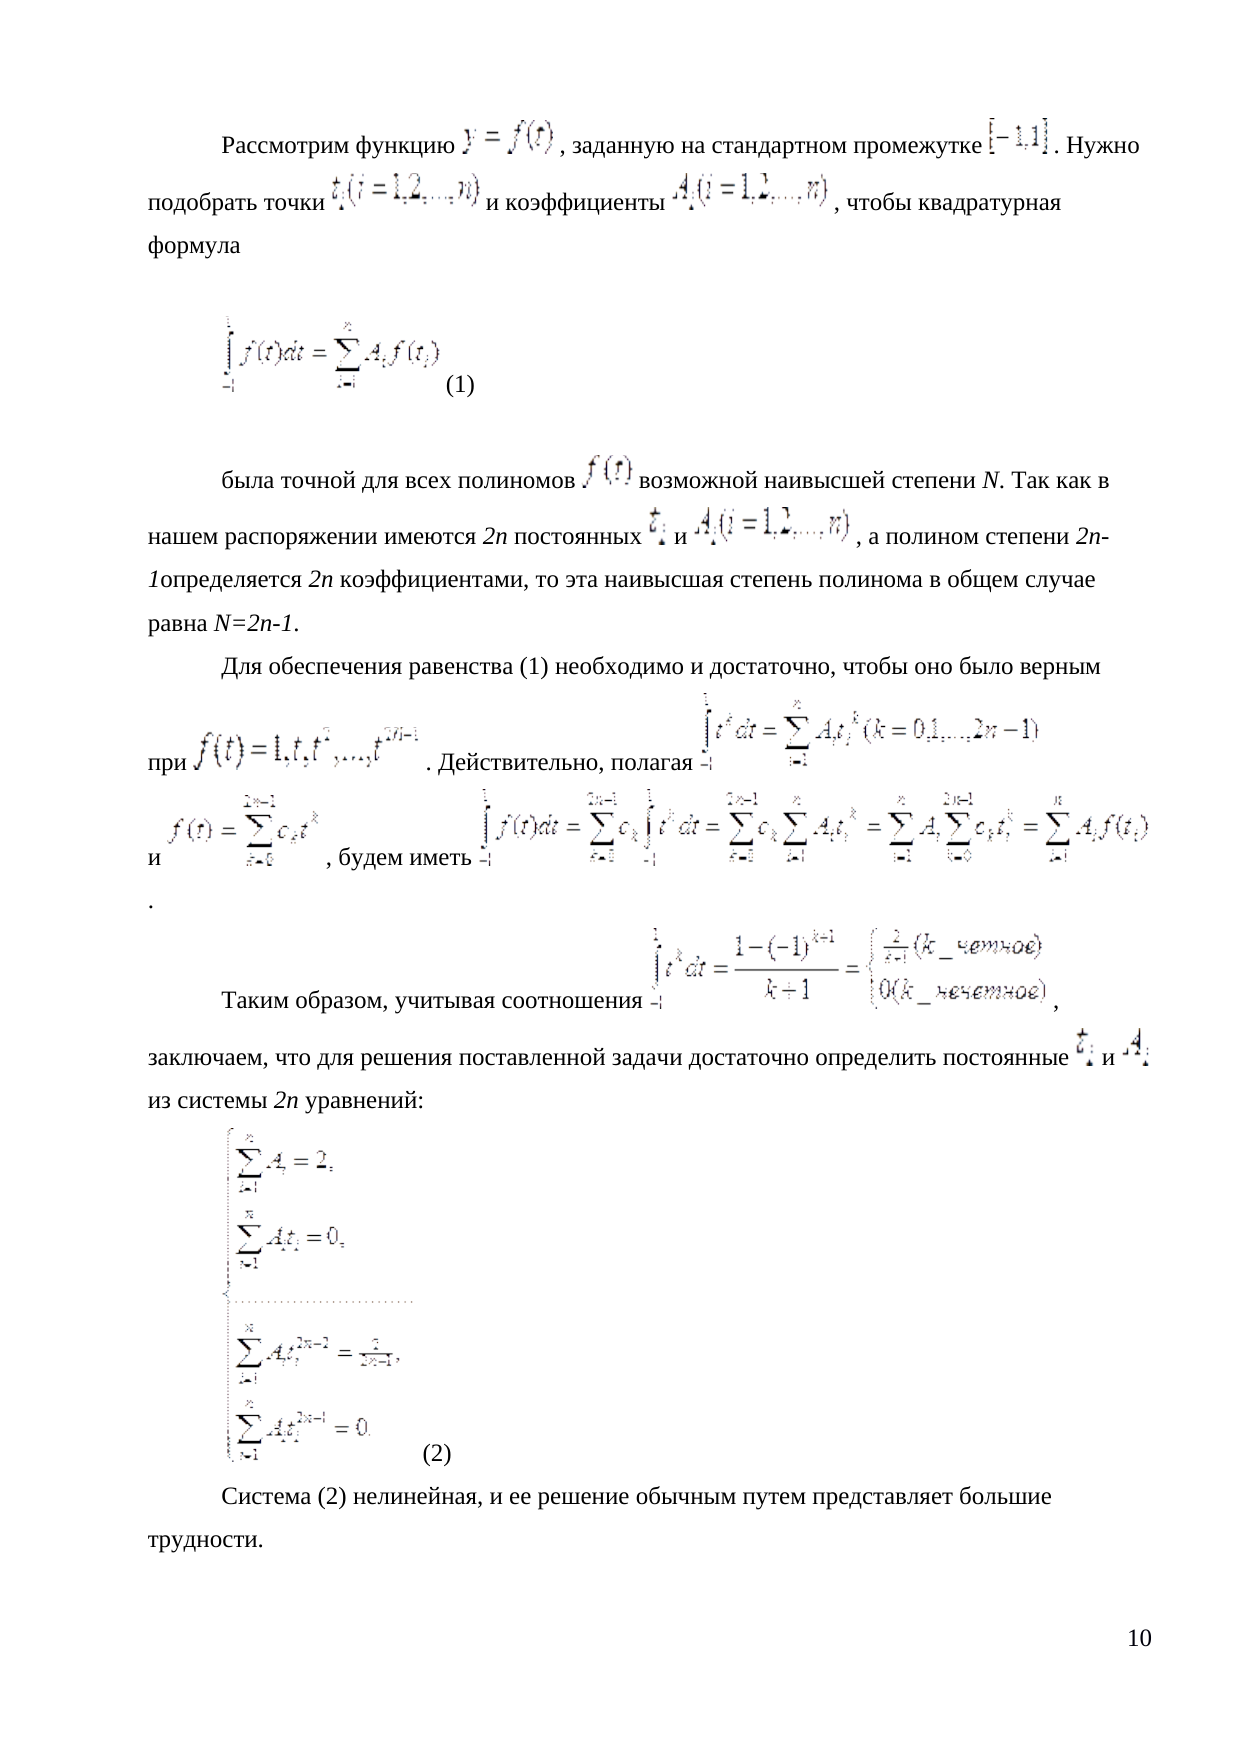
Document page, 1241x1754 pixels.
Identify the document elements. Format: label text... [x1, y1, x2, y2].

text (2) [148, 1128, 1152, 1467]
picture [581, 455, 633, 488]
picture [693, 507, 850, 545]
picture [1121, 1028, 1151, 1066]
text Система (2) нелинейная, и ее решение обычным путем представляет большие трудности. [148, 1481, 1152, 1553]
text была точной для всех полиномов возможной наивысшей степени N. Так как в нашем распоряжении имеются 2n постоянных и , а полином степени 2n-1определяется 2n коэффициентами, то эта наивысшая степень полинома в общем случае равна N=2n-1. [148, 455, 1152, 636]
picture [671, 173, 828, 210]
text Рассмотрим функцию , заданную на стандартном промежутке . Нужно подобрать точки и коэффициенты , чтобы квадратурная формула [148, 118, 1152, 258]
picture [193, 727, 419, 770]
picture [461, 120, 553, 154]
text Таким образом, учитывая соотношения , заключаем, что для решения поставленной задачи достаточно определить постоянные и из системы 2n уравнений: [148, 928, 1152, 1114]
picture [221, 1128, 416, 1462]
picture [1076, 1028, 1096, 1066]
picture [167, 795, 320, 866]
picture [221, 316, 440, 392]
picture [648, 507, 668, 545]
text (1) [148, 316, 1152, 397]
picture [649, 928, 1047, 1009]
picture [699, 693, 1039, 770]
picture [331, 173, 480, 210]
picture [988, 118, 1048, 154]
picture [478, 789, 1149, 866]
